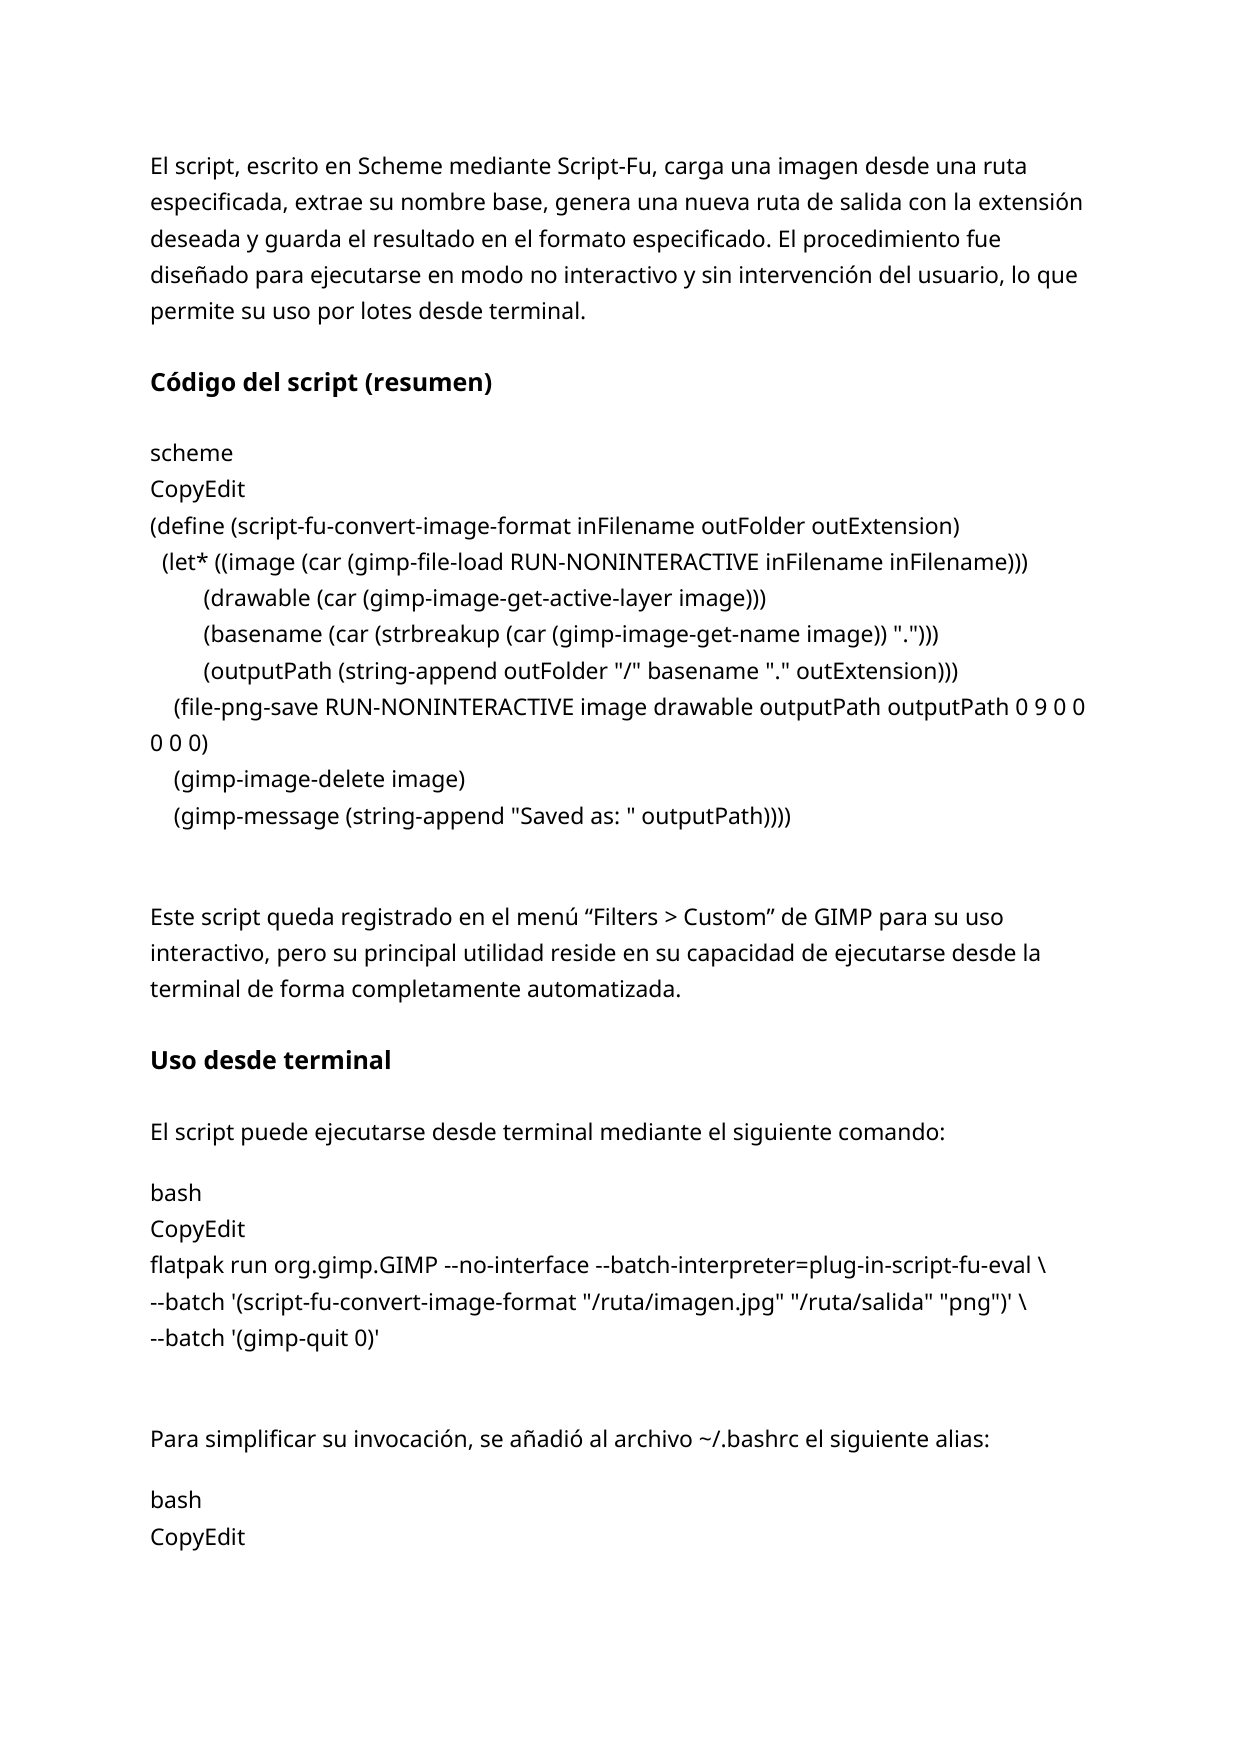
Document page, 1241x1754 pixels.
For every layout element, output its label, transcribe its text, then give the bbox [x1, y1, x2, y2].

subtitle Uso desde terminal [150, 1043, 1090, 1077]
subtitle Código del script (resumen) [150, 364, 1090, 398]
text El script, escrito en Scheme mediante Script-Fu, carga una imagen desde una ruta especificada, extrae su nombre base, genera una nueva ruta de salida con la extensión deseada y guarda el resultado en el formato especificado. El procedimiento fue diseñado para ejecutarse en modo no interactivo y sin intervención del usuario, lo que permite su uso por lotes desde terminal. [150, 150, 1090, 326]
text Para simplificar su invocación, se añadió al archivo ~/.bashrc el siguiente alias: [150, 1423, 1090, 1454]
text CopyEdit [150, 1213, 1090, 1244]
text CopyEdit [150, 1520, 1090, 1552]
text scheme [150, 437, 1090, 468]
text bash [150, 1177, 1090, 1208]
text (define (script-fu-convert-image-format inFilename outFolder outExtension) (let* ((image (car (gimp-file-load RUN-NONINTERACTIVE inFilename inFilename))) (drawable (car (gimp-image-get-active-layer image))) (basename (car (strbreakup (car (gimp-image-get-name image)) "."))) (outputPath (string-append outFolder "/" basename "." outExtension))) (file-png-save RUN-NONINTERACTIVE image drawable outputPath outputPath 0 9 0 0 0 0 0) (gimp-image-delete image) (gimp-message (string-append "Saved as: " outputPath)))) [150, 510, 1090, 870]
text CopyEdit [150, 473, 1090, 505]
text Este script queda registrado en el menú “Filters > Custom” de GIMP para su uso interactivo, pero su principal utilidad reside en su capacidad de ejecutarse desde la terminal de forma completamente automatizada. [150, 901, 1090, 1004]
text flatpak run org.gimp.GIMP --no-interface --batch-interpreter=plug-in-script-fu-eval \ --batch '(script-fu-convert-image-format "/ruta/imagen.jpg" "/ruta/salida" "png")' \ --batch '(gimp-quit 0)' [150, 1249, 1090, 1392]
text El script puede ejecutarse desde terminal mediante el siguiente comando: [150, 1116, 1090, 1147]
text bash [150, 1484, 1090, 1515]
